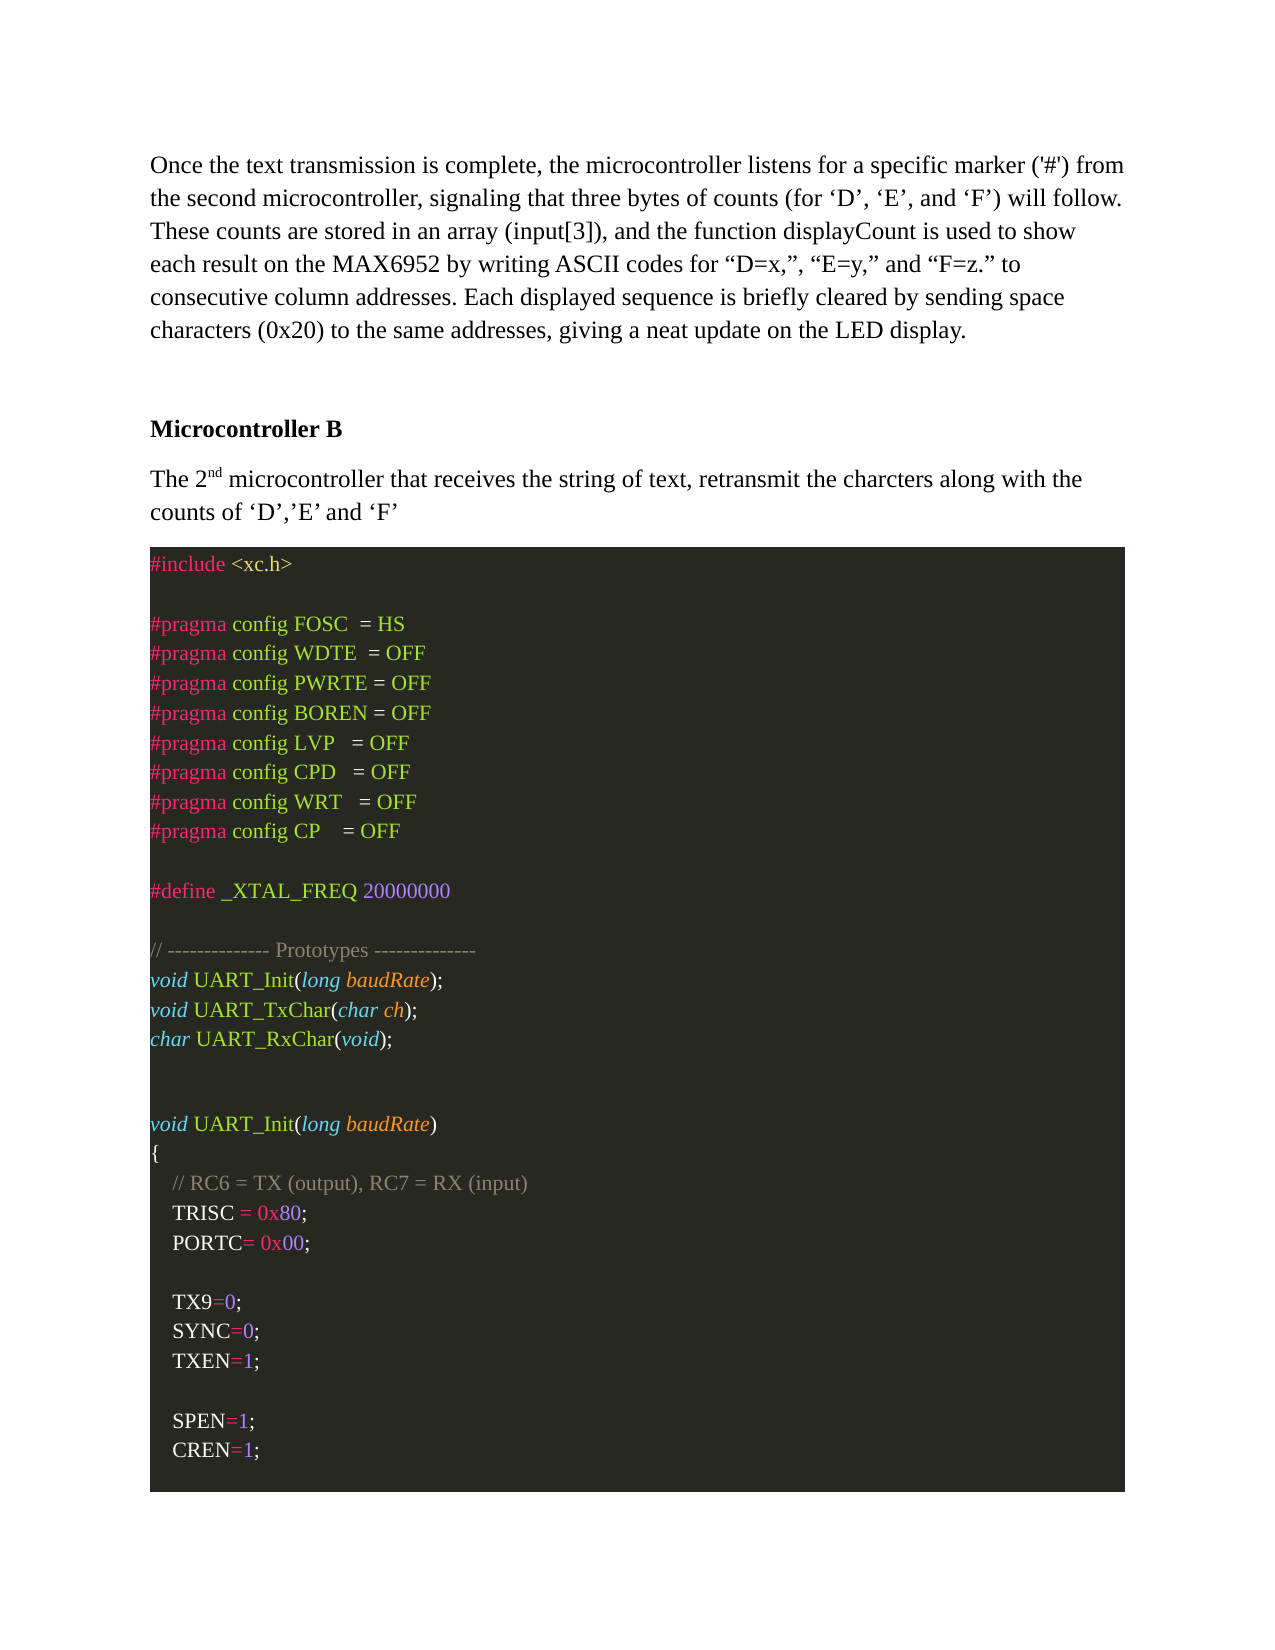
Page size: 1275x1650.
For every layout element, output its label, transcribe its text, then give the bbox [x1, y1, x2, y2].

text #pragma config BOREN = OFF [150, 695, 1125, 725]
text CREN=1; [150, 1433, 1125, 1462]
text #pragma config CP = OFF [150, 814, 1125, 844]
text The 2nd microcontroller that receives the string of text, retransmit the charcters along with the counts of ‘D’,’E’ and ‘F’ [150, 464, 1125, 526]
text { [150, 1136, 1125, 1166]
text #pragma config WRT = OFF [150, 784, 1125, 814]
text #pragma config PWRTE = OFF [150, 666, 1125, 695]
text void UART_Init(long baudRate); [150, 962, 1125, 992]
text TX9=0; [150, 1284, 1125, 1314]
text // -------------- Prototypes -------------- [150, 933, 1125, 962]
text PORTC= 0x00; [150, 1225, 1125, 1255]
text #pragma config FOSC = HS [150, 606, 1125, 636]
text #pragma config LVP = OFF [150, 725, 1125, 755]
text #define _XTAL_FREQ 20000000 [150, 873, 1125, 903]
text TXEN=1; [150, 1344, 1125, 1373]
text Microcontroller B [150, 414, 1125, 443]
text char UART_RxChar(void); [150, 1022, 1125, 1052]
text void UART_TxChar(char ch); [150, 992, 1125, 1022]
text Once the text transmission is complete, the microcontroller listens for a specific marker ('#') from the second microcontroller, signaling that three bytes of counts (for ‘D’, ‘E’, and ‘F’) will follow. These counts are stored in an array (input[3]), and the function displayCount is used to show each result on the MAX6952 by writing ASCII codes for “D=x,”, “E=y,” and “F=z.” to consecutive column addresses. Each displayed sequence is briefly cleared by sending space characters (0x20) to the same addresses, giving a neat update on the LED display. [150, 150, 1125, 344]
text // RC6 = TX (output), RC7 = RX (input) [150, 1166, 1125, 1195]
text SPEN=1; [150, 1403, 1125, 1433]
text void UART_Init(long baudRate) [150, 1106, 1125, 1136]
text SYNC=0; [150, 1314, 1125, 1344]
text #pragma config WDTE = OFF [150, 636, 1125, 666]
text #include <xc.h> [150, 547, 1125, 577]
text #pragma config CPD = OFF [150, 755, 1125, 784]
text TRISC = 0x80; [150, 1195, 1125, 1225]
